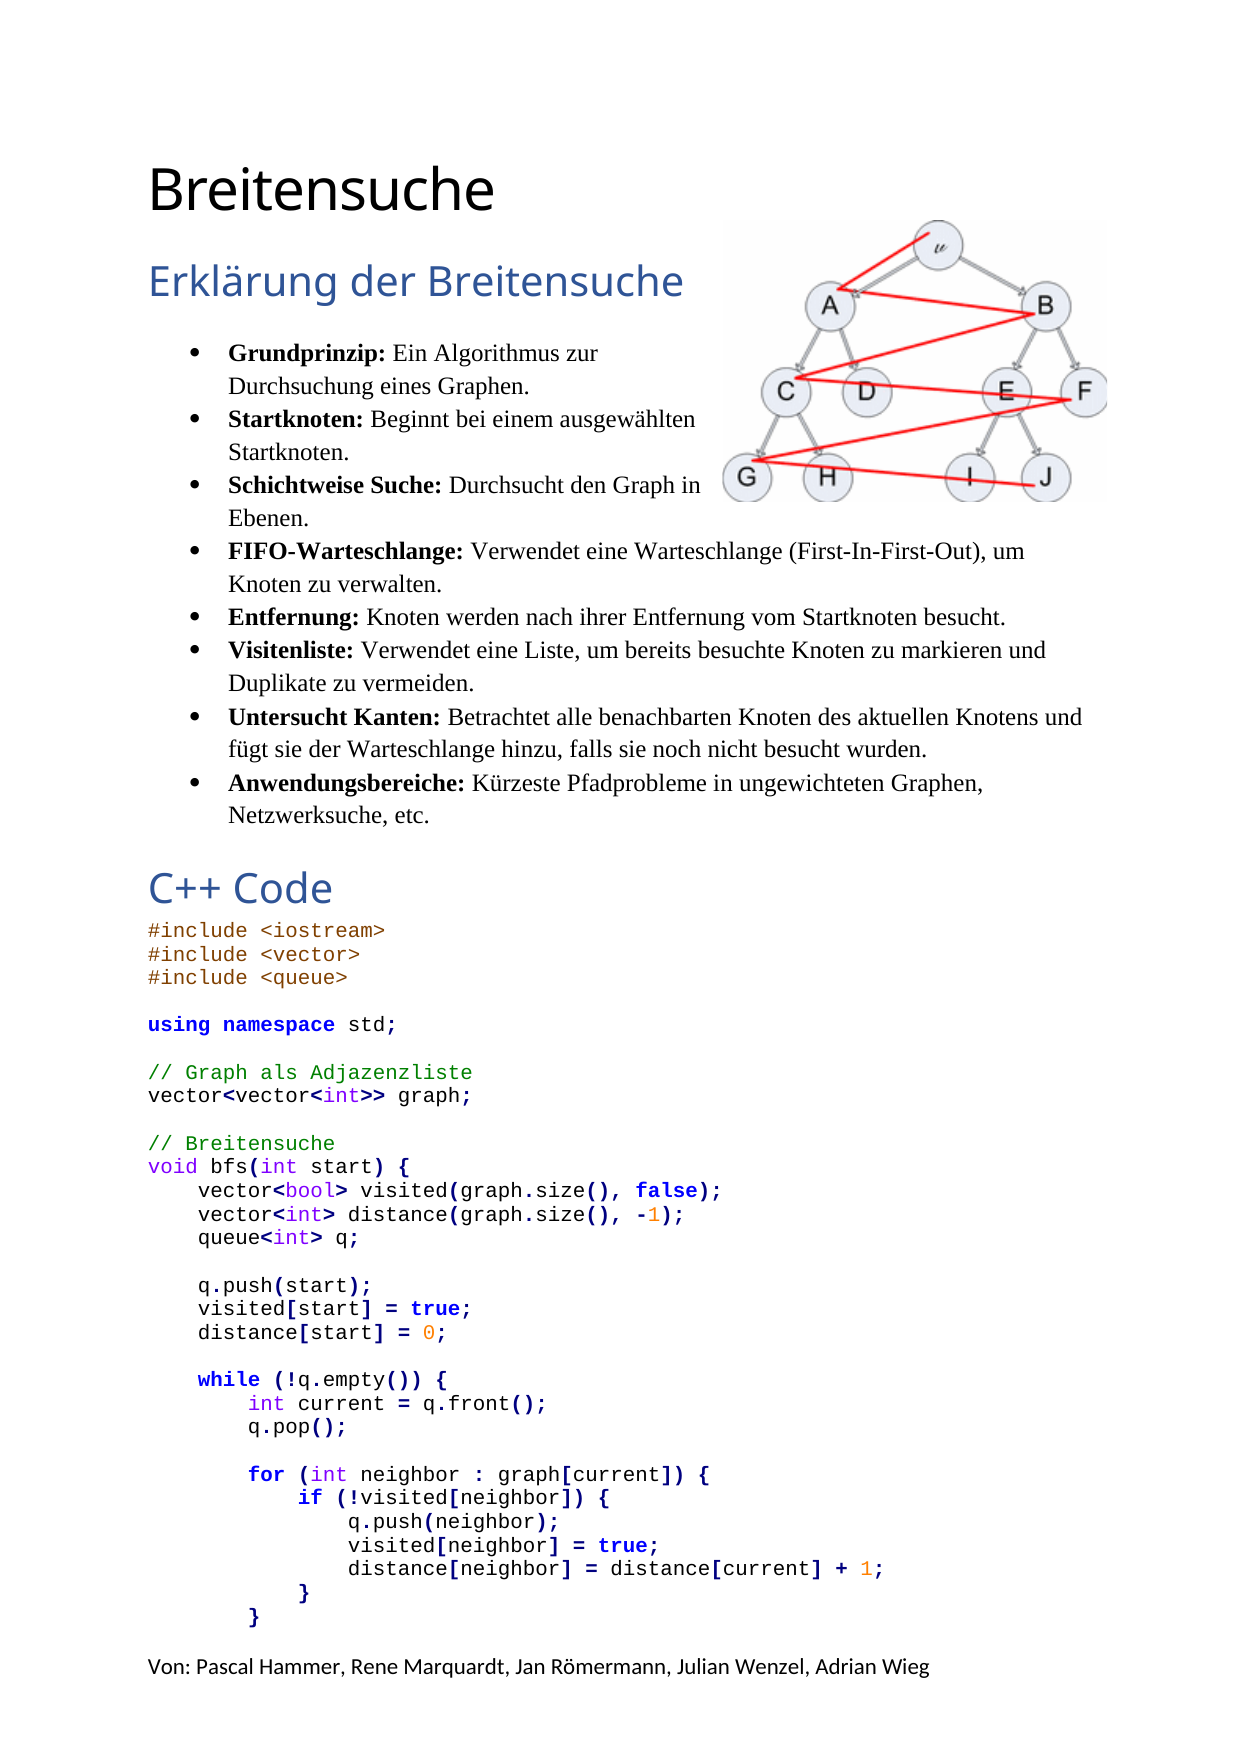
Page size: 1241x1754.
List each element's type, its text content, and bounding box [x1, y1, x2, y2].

text if (!visited[neighbor]) { [148, 1487, 1093, 1511]
subtitle Erklärung der Breitensuche [148, 252, 722, 309]
list Startknoten: Beginnt bei einem ausgewählten Startknoten. [190, 404, 722, 466]
list Visitenliste: Verwendet eine Liste, um bereits besuchte Knoten zu markieren und Duplikate zu vermeiden. [190, 636, 1093, 697]
text q.push(start); [148, 1274, 1093, 1298]
list Grundprinzip: Ein Algorithmus zur Durchsuchung eines Graphen. [190, 338, 722, 400]
text visited[neighbor] = true; [148, 1535, 1093, 1558]
list FIFO-Warteschlange: Verwendet eine Warteschlange (First-In-First-Out), um Knoten zu verwalten. [190, 536, 1093, 598]
text q.push(neighbor); [148, 1511, 1093, 1535]
text void bfs(int start) { [148, 1156, 1093, 1180]
subtitle C++ Code [148, 859, 1093, 915]
text distance[start] = 0; [148, 1322, 1093, 1346]
text #include <iostream> [148, 920, 1093, 943]
title Breitensuche [148, 148, 1093, 227]
text // Breitensuche [148, 1133, 1093, 1156]
text int current = q.front(); [148, 1393, 1093, 1416]
text vector<vector<int>> graph; [148, 1085, 1093, 1109]
list Entfernung: Knoten werden nach ihrer Entfernung vom Startknoten besucht. [190, 602, 1093, 631]
text distance[neighbor] = distance[current] + 1; [148, 1558, 1093, 1582]
text // Graph als Adjazenzliste [148, 1062, 1093, 1085]
list Anwendungsbereiche: Kürzeste Pfadprobleme in ungewichteten Graphen, Netzwerksuche, etc. [190, 768, 1093, 829]
picture [722, 220, 1108, 502]
text } [148, 1606, 1093, 1629]
text #include <vector> [148, 943, 1093, 967]
text queue<int> q; [148, 1227, 1093, 1251]
text vector<bool> visited(graph.size(), false); [148, 1180, 1093, 1204]
text #include <queue> [148, 967, 1093, 991]
text q.pop(); [148, 1416, 1093, 1440]
text for (int neighbor : graph[current]) { [148, 1464, 1093, 1487]
text visited[start] = true; [148, 1298, 1093, 1322]
list Untersucht Kanten: Betrachtet alle benachbarten Knoten des aktuellen Knotens und fügt sie der Warteschlange hinzu, falls sie noch nicht besucht wurden. [190, 702, 1093, 763]
text } [148, 1582, 1093, 1606]
text while (!q.empty()) { [148, 1369, 1093, 1393]
text using namespace std; [148, 1014, 1093, 1038]
text vector<int> distance(graph.size(), -1); [148, 1204, 1093, 1227]
list Schichtweise Suche: Durchsucht den Graph in Ebenen. [190, 470, 1093, 532]
